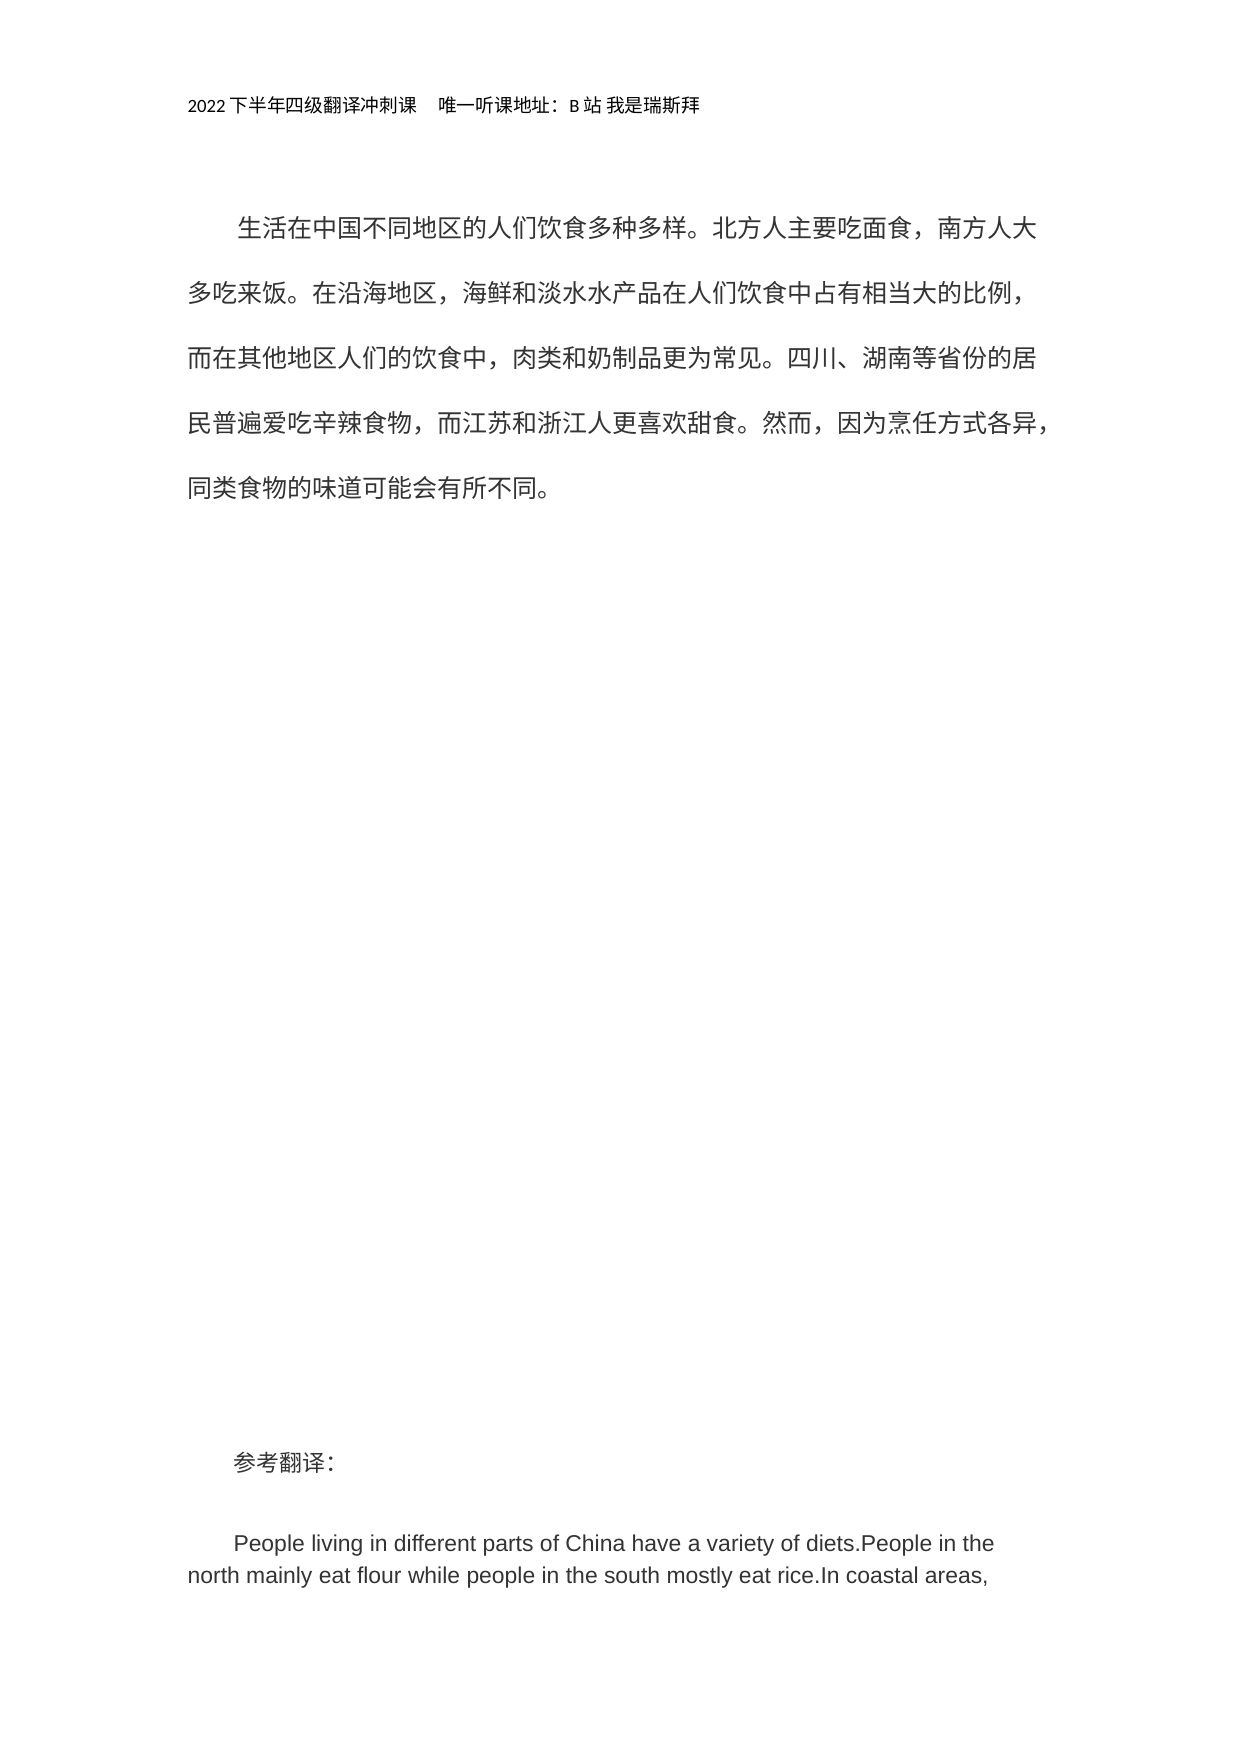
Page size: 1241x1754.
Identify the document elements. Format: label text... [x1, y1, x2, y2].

text 参考翻译： [187, 1429, 1053, 1494]
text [187, 1527, 1053, 1592]
text 生活在中国不同地区的人们饮食多种多样。北方人主要吃面食，南方人大多吃来饭。在沿海地区，海鲜和淡水水产品在人们饮食中占有相当大的比例，而在其他地区人们的饮食中，肉类和奶制品更为常见。四川、湖南等省份的居民普遍爱吃辛辣食物，而江苏和浙江人更喜欢甜食。然而，因为烹任方式各异，同类食物的味道可能会有所不同。 [187, 194, 1053, 519]
